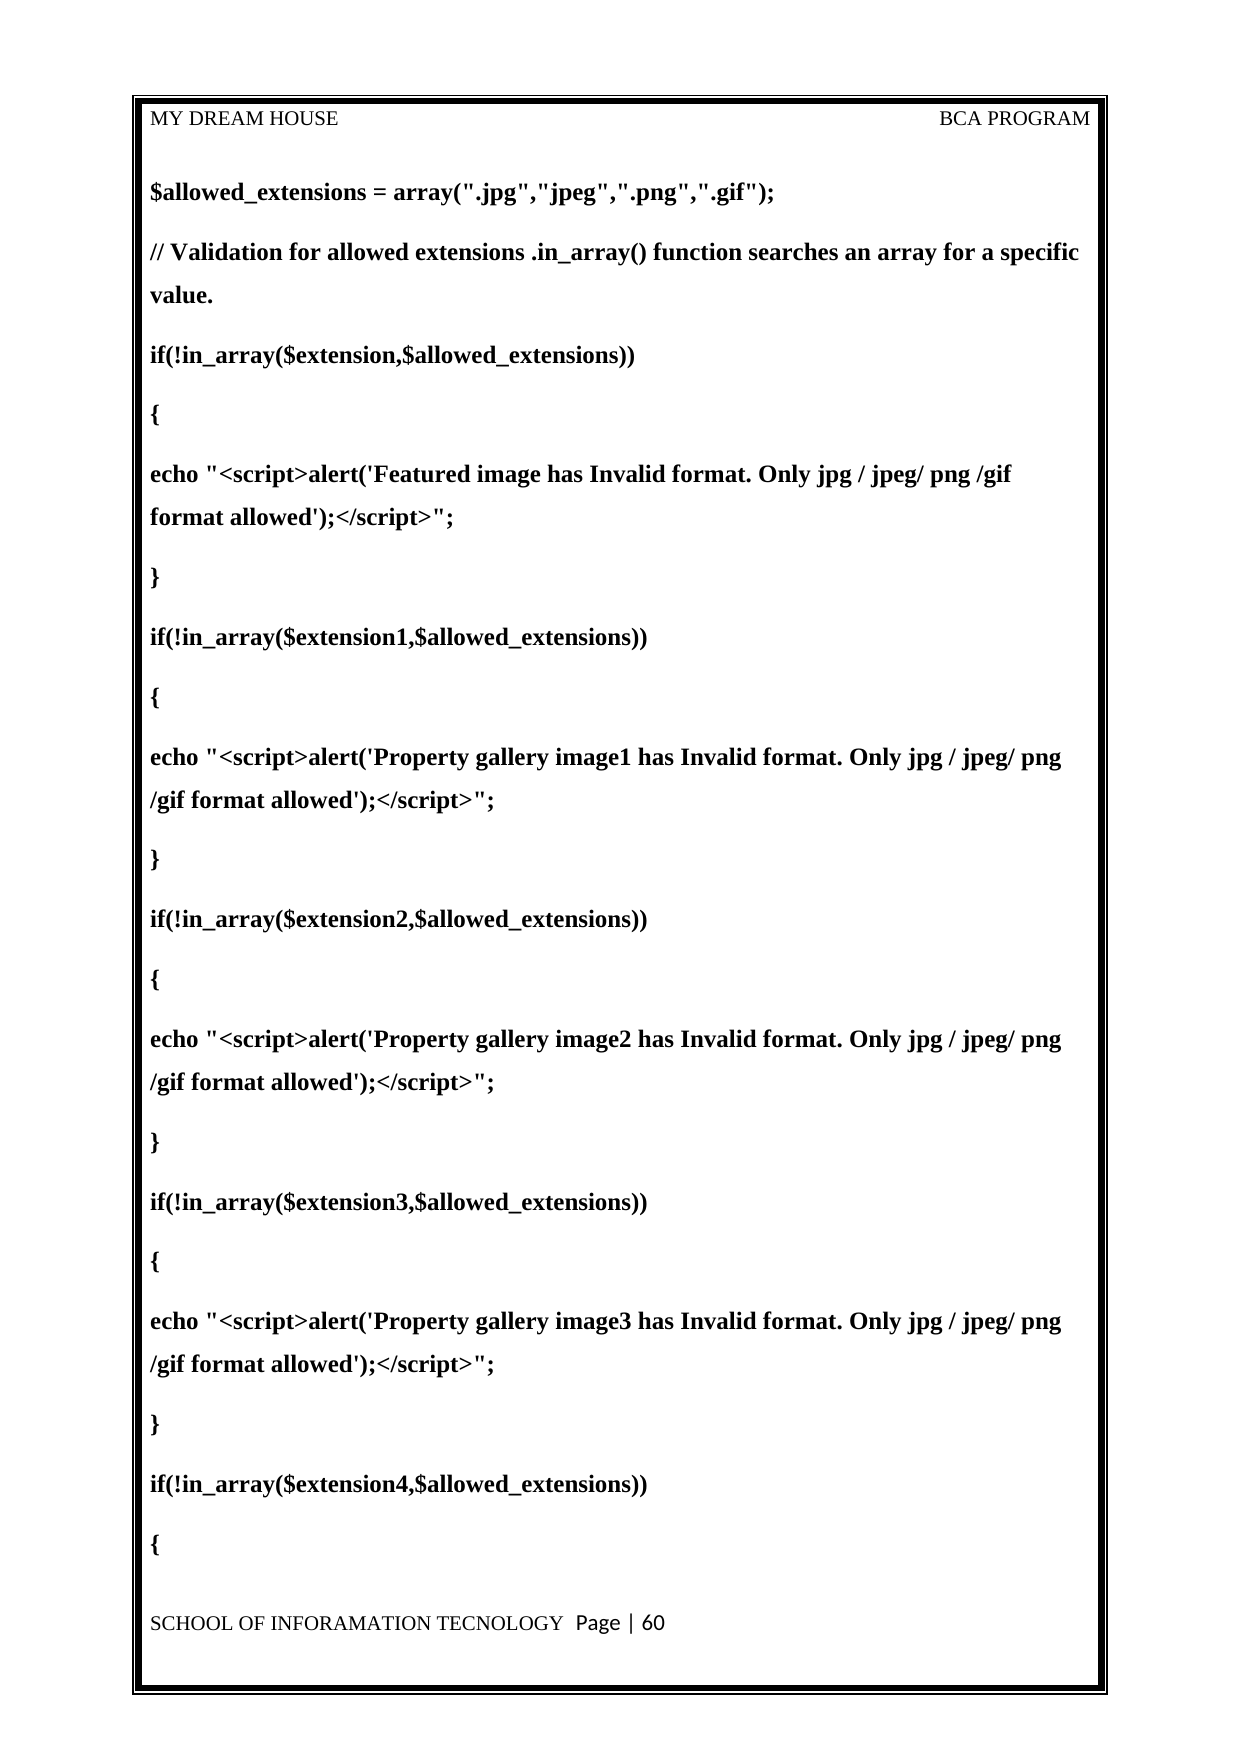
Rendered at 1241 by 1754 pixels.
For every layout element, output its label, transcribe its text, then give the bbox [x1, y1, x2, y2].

text echo "<script>alert('Property gallery image3 has Invalid format. Only jpg / jpeg/ png /gif format allowed');</script>"; [150, 1306, 1090, 1378]
text echo "<script>alert('Property gallery image1 has Invalid format. Only jpg / jpeg/ png /gif format allowed');</script>"; [150, 742, 1090, 813]
text { [150, 1529, 1090, 1557]
text { [150, 1246, 1090, 1275]
text } [150, 1409, 1090, 1438]
text echo "<script>alert('Featured image has Invalid format. Only jpg / jpeg/ png /gif format allowed');</script>"; [150, 459, 1090, 531]
text if(!in_array($extension,$allowed_extensions)) [150, 340, 1090, 368]
text if(!in_array($extension4,$allowed_extensions)) [150, 1469, 1090, 1498]
text { [150, 964, 1090, 993]
text if(!in_array($extension2,$allowed_extensions)) [150, 904, 1090, 933]
text } [150, 844, 1090, 873]
text { [150, 399, 1090, 428]
text } [150, 562, 1090, 591]
text // Validation for allowed extensions .in_array() function searches an array for a specific value. [150, 237, 1090, 309]
text if(!in_array($extension3,$allowed_extensions)) [150, 1187, 1090, 1215]
text $allowed_extensions = array(".jpg","jpeg",".png",".gif"); [150, 177, 1090, 206]
text echo "<script>alert('Property gallery image2 has Invalid format. Only jpg / jpeg/ png /gif format allowed');</script>"; [150, 1024, 1090, 1096]
text { [150, 682, 1090, 711]
text if(!in_array($extension1,$allowed_extensions)) [150, 622, 1090, 651]
text } [150, 1127, 1090, 1156]
